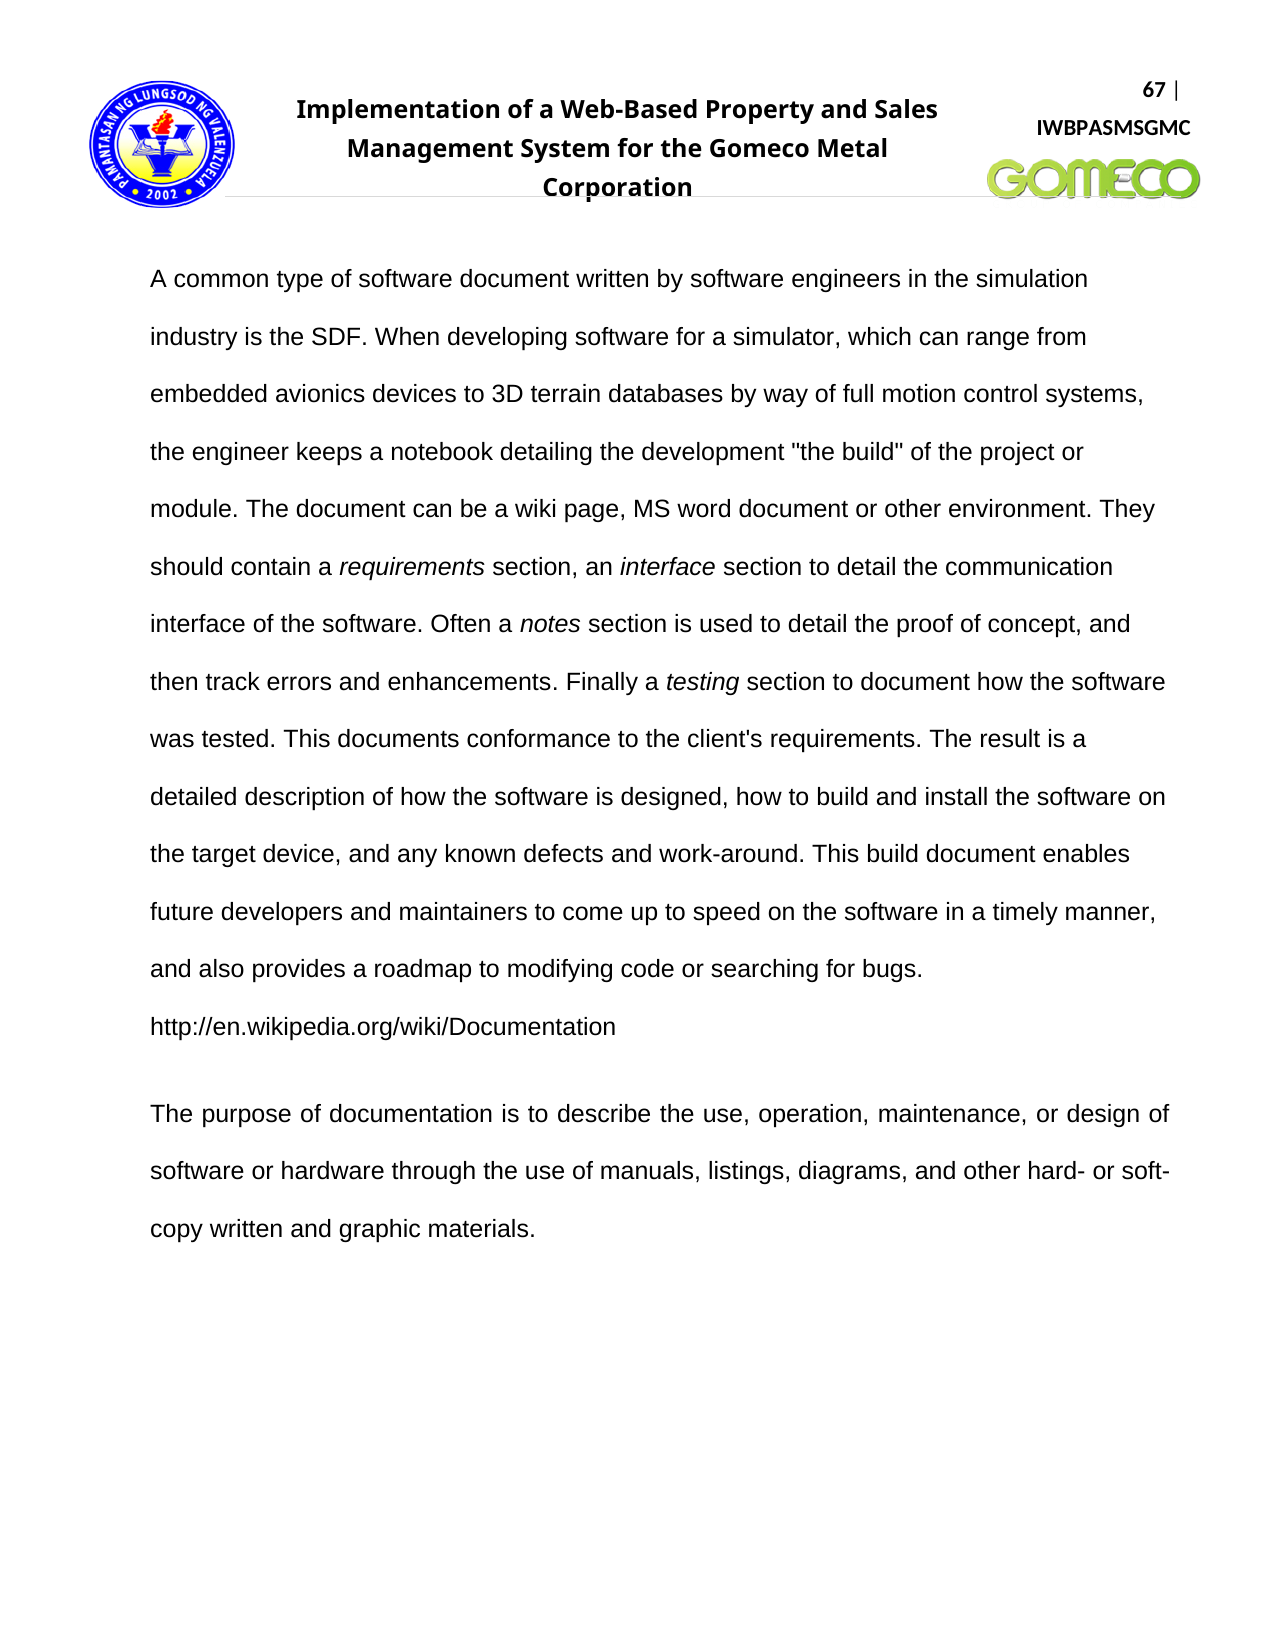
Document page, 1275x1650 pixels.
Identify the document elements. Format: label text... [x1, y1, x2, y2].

text A common type of software document written by software engineers in the simulation industry is the SDF. When developing software for a simulator, which can range from embedded avionics devices to 3D terrain databases by way of full motion control systems, the engineer keeps a notebook detailing the development "the build" of the project or module. The document can be a wiki page, MS word document or other environment. They should contain a requirements section, an interface section to detail the communication interface of the software. Often a notes section is used to detail the proof of concept, and then track errors and enhancements. Finally a testing section to document how the software was tested. This documents conformance to the client's requirements. The result is a detailed description of how the software is designed, how to build and install the software on the target device, and any known defects and work-around. This build document enables future developers and maintainers to come up to speed on the software in a timely manner, and also provides a roadmap to modifying code or searching for bugs. http://en.wikipedia.org/wiki/Documentation [150, 264, 1172, 1041]
picture [981, 158, 1205, 209]
text The purpose of documentation is to describe the use, operation, maintenance, or design of software or hardware through the use of manuals, listings, diagrams, and other hard- or soft-copy written and graphic materials. [150, 1098, 1172, 1242]
picture [53, 51, 274, 247]
